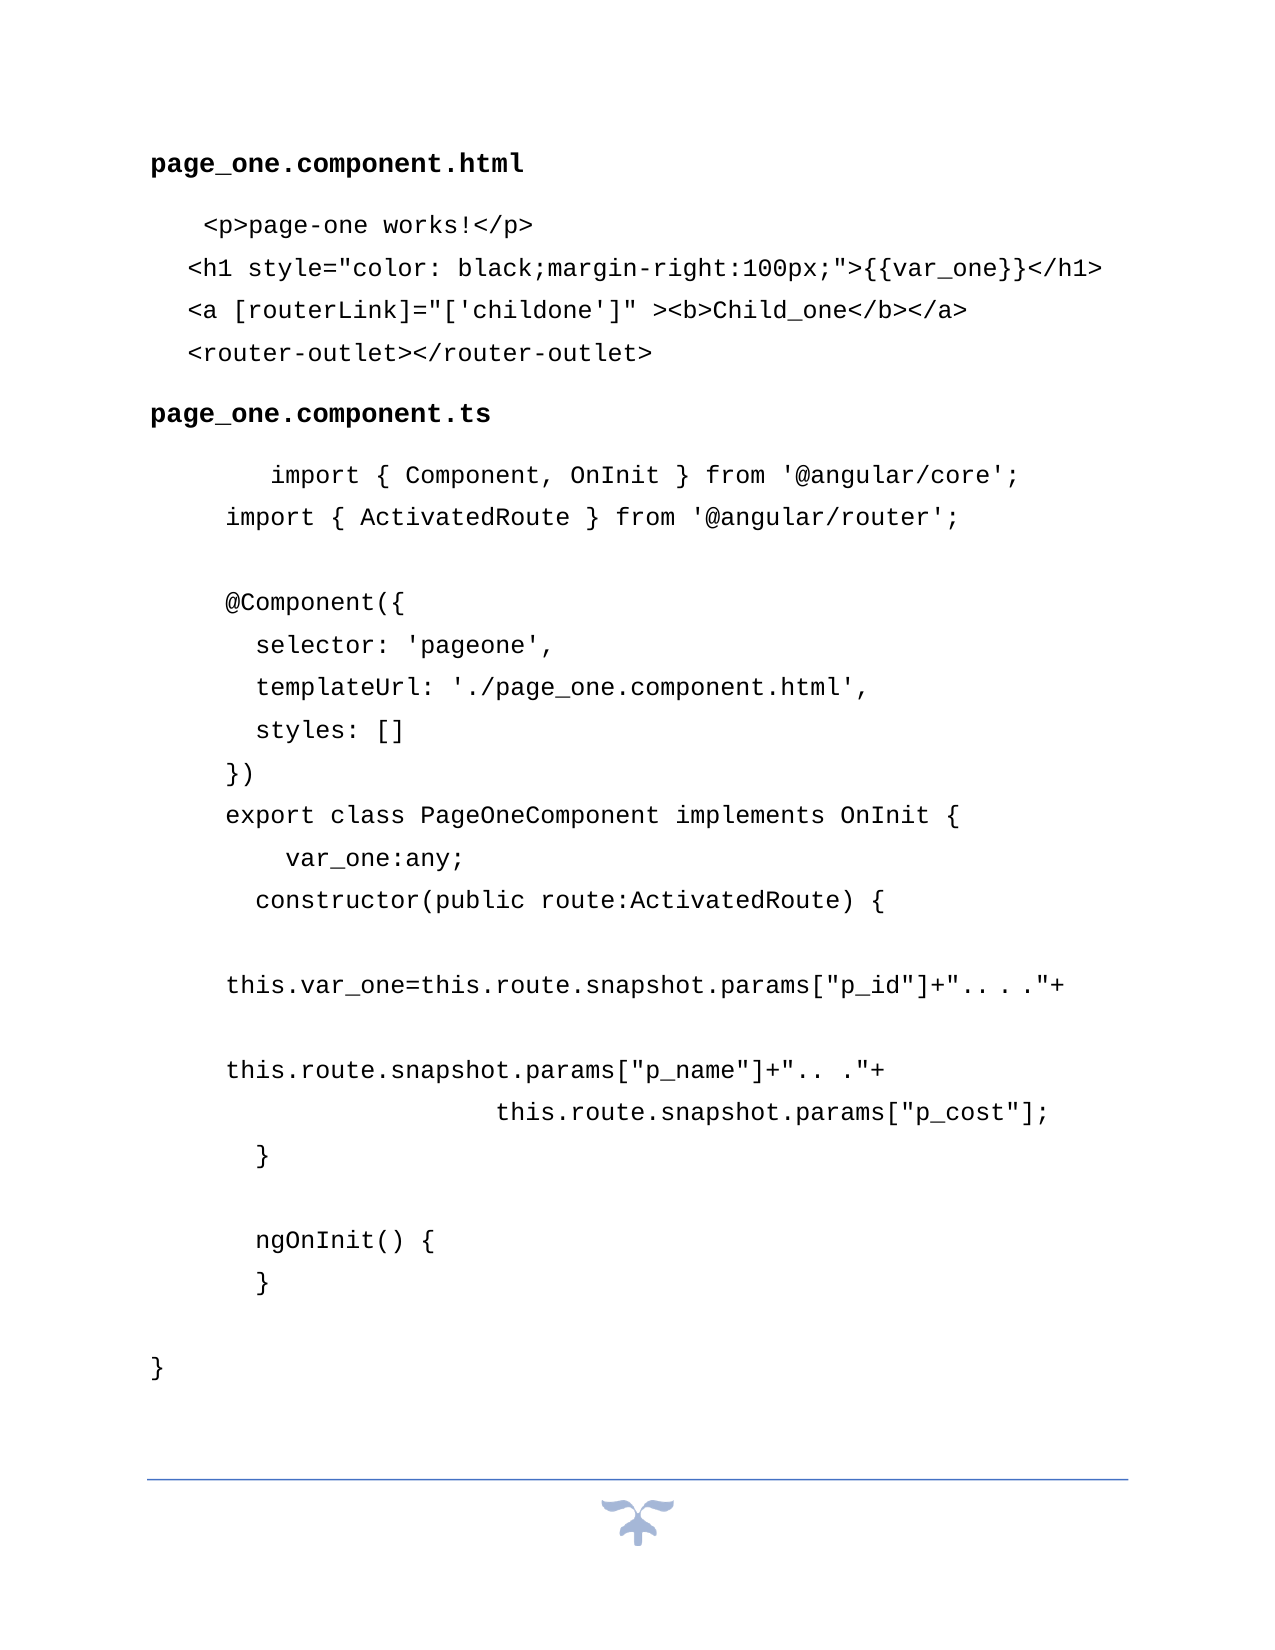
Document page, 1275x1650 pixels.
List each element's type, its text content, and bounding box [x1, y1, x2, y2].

text templateUrl: './page_one.component.html', styles: [] [255, 675, 872, 746]
text ngOnInit() { [255, 1227, 1173, 1256]
text @Component({ [225, 590, 1173, 618]
subtitle page_one.component.ts [150, 399, 1173, 430]
text }) [225, 760, 1173, 788]
text } [255, 1270, 1173, 1298]
text <p>page-one works!</p> [133, 213, 533, 241]
text <h1 style="color: black;margin-right:100px;">{{var_one}}</h1> [187, 255, 1173, 283]
text } [255, 1142, 1173, 1171]
picture [601, 1500, 674, 1546]
text } [150, 1355, 1173, 1383]
text this.route.snapshot.params["p_cost"]; [495, 1100, 1173, 1128]
text constructor(public route:ActivatedRoute) { this.var_one=this.route.snapshot.params["p_id"]+". "+ [225, 888, 1065, 1001]
text <a [routerLink]="['childone']" ><b>Child_one</b></a> [187, 298, 1173, 326]
text page_one.component.html [133, 150, 524, 181]
text <router-outlet></router-outlet> [187, 340, 1173, 368]
text selector: 'pageone', [255, 632, 1173, 661]
text import { Component, OnInit } from '@angular/core'; import { ActivatedRoute } from '@angular/router'; [225, 462, 1022, 533]
text this.route.snapshot.params["p_name"]+". "+ [225, 1057, 1173, 1086]
text export class PageOneComponent implements OnInit { var_one:any; [225, 803, 1059, 873]
